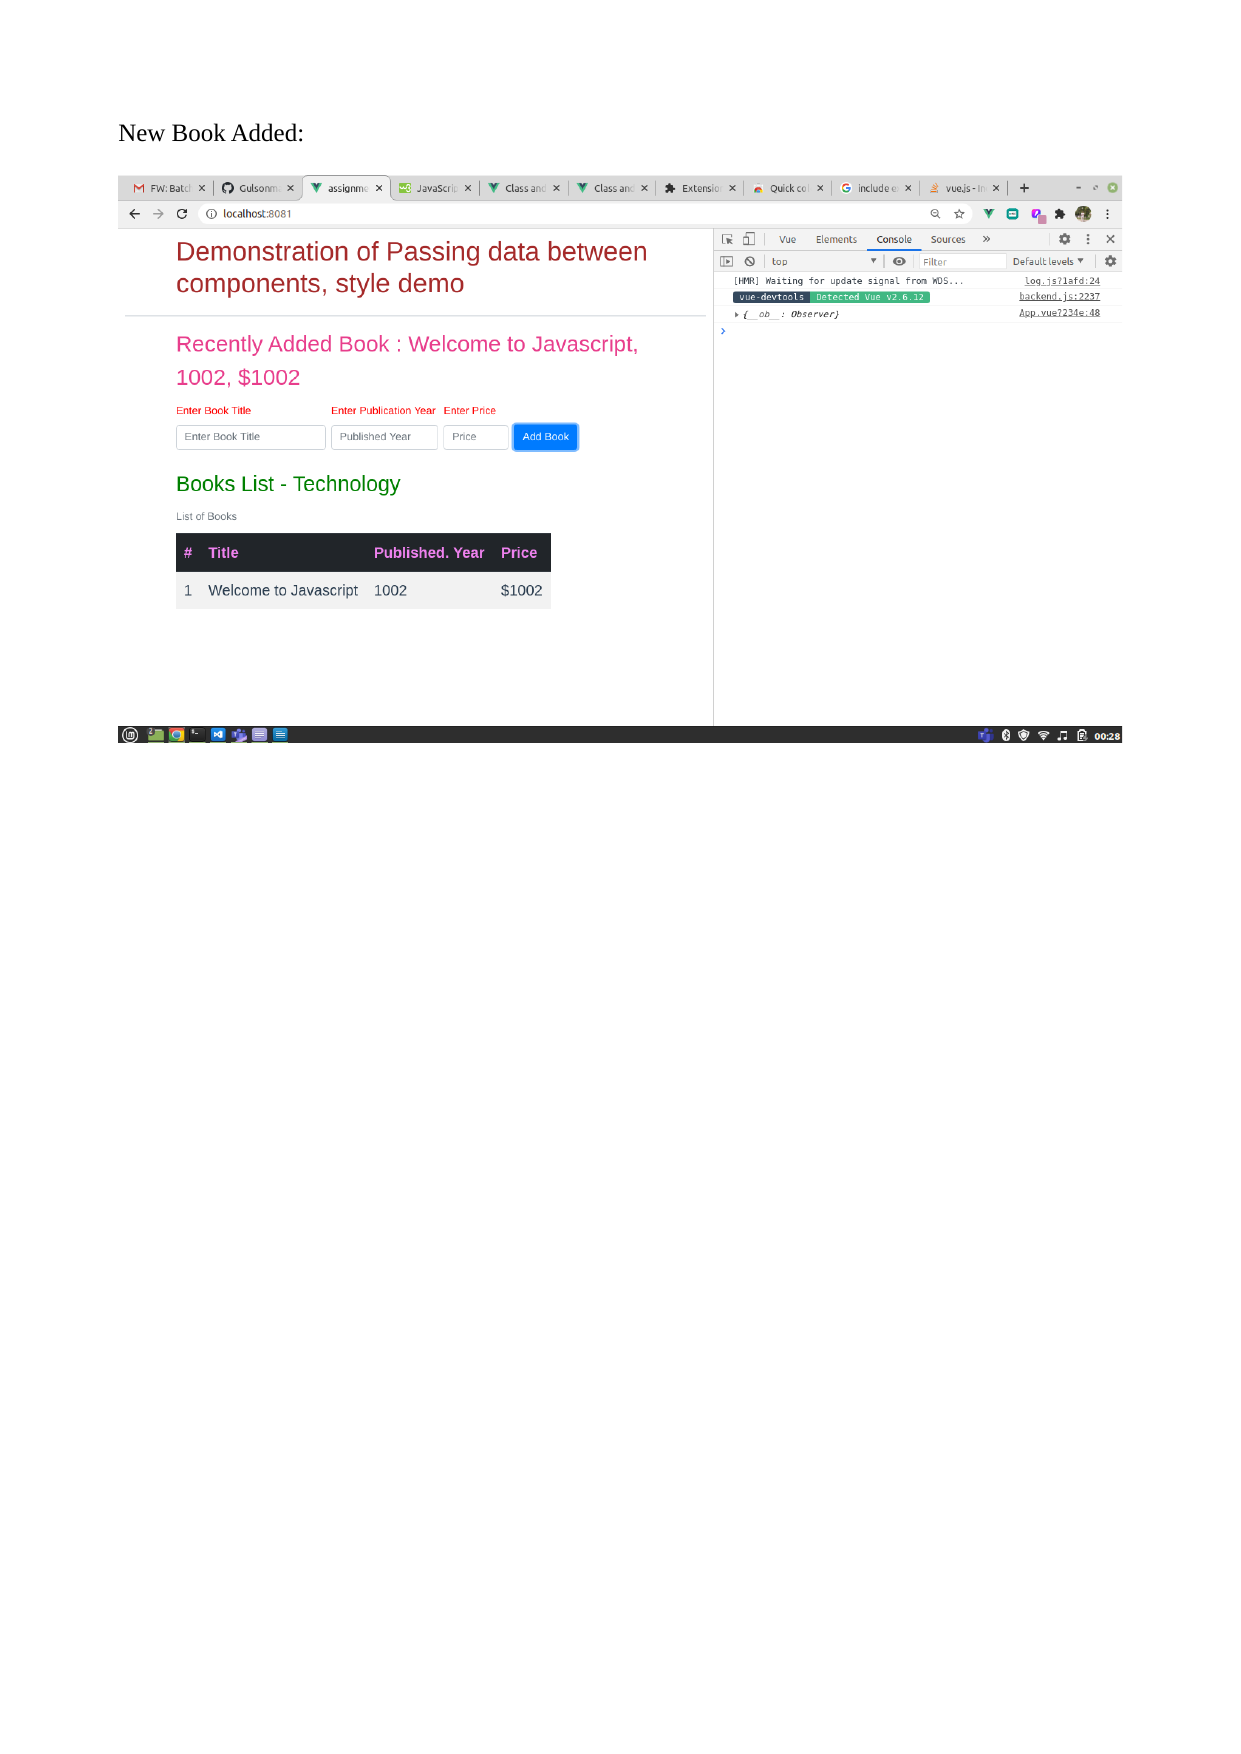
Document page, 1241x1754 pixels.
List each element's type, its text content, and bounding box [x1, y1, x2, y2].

text New Book Added: [118, 118, 1122, 147]
picture [118, 175, 1123, 743]
